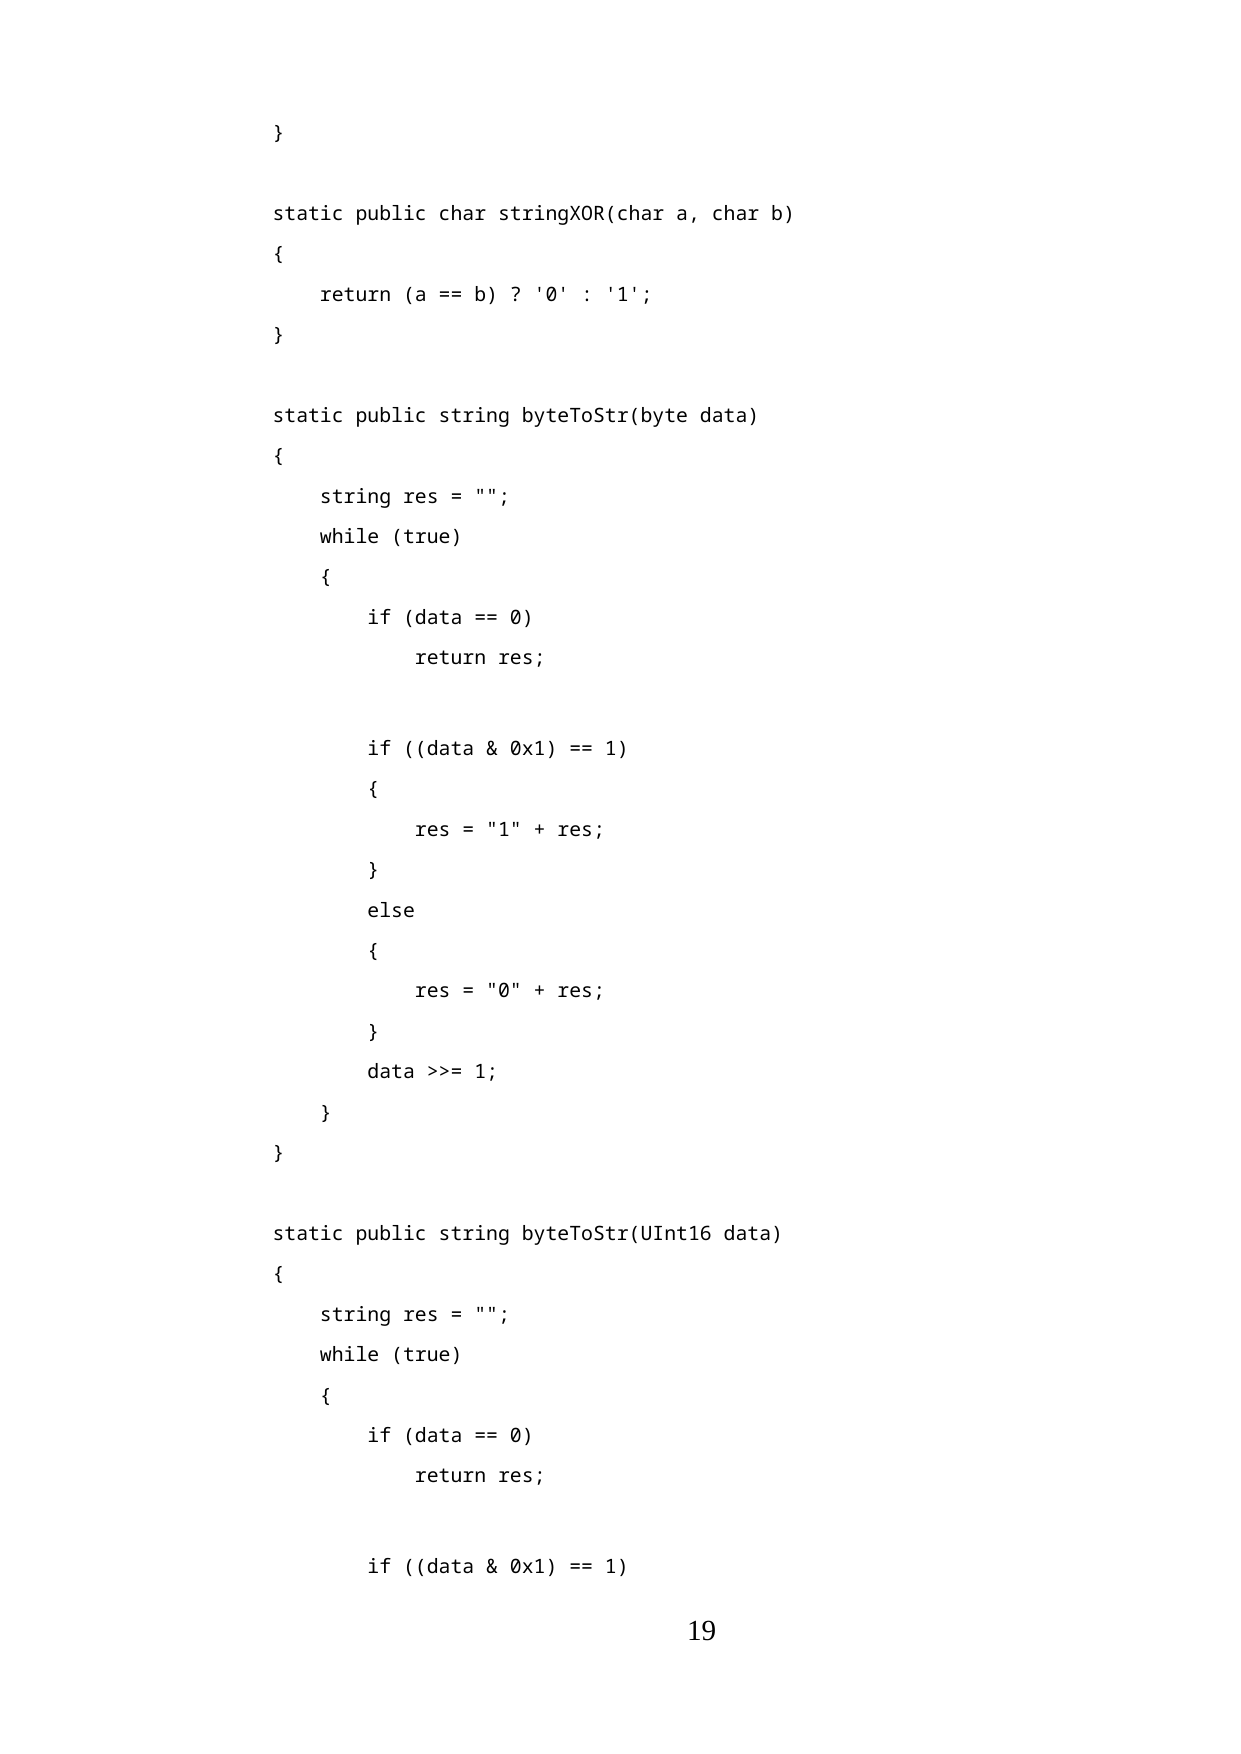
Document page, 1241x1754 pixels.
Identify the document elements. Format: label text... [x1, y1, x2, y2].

text else [177, 896, 1152, 923]
text res = "0" + res; [177, 977, 1152, 1004]
text } [177, 1098, 1152, 1125]
text res = "1" + res; [177, 815, 1152, 842]
text { [177, 1381, 1152, 1408]
text static public string byteToStr(UInt16 data) [177, 1219, 1152, 1246]
text if (data == 0) [177, 1421, 1152, 1448]
text static public char stringXOR(char a, char b) [177, 199, 1152, 226]
text return res; [177, 1462, 1152, 1489]
text } [177, 1017, 1152, 1044]
text if (data == 0) [177, 603, 1152, 630]
text while (true) [177, 1341, 1152, 1367]
text { [177, 239, 1152, 266]
text return res; [177, 643, 1152, 671]
text { [177, 936, 1152, 963]
text } [177, 320, 1152, 347]
text string res = ""; [177, 482, 1152, 509]
text static public string byteToStr(byte data) [177, 401, 1152, 428]
text } [177, 1138, 1152, 1165]
text string res = ""; [177, 1300, 1152, 1327]
text } [177, 118, 1152, 145]
text { [177, 441, 1152, 468]
text return (a == b) ? '0' : '1'; [177, 280, 1152, 307]
text { [177, 563, 1152, 590]
text { [177, 775, 1152, 802]
text } [177, 856, 1152, 882]
text data >>= 1; [177, 1058, 1152, 1084]
text while (true) [177, 522, 1152, 549]
text { [177, 1260, 1152, 1287]
text if ((data & 0x1) == 1) [177, 734, 1152, 761]
text if ((data & 0x1) == 1) [177, 1552, 1152, 1579]
